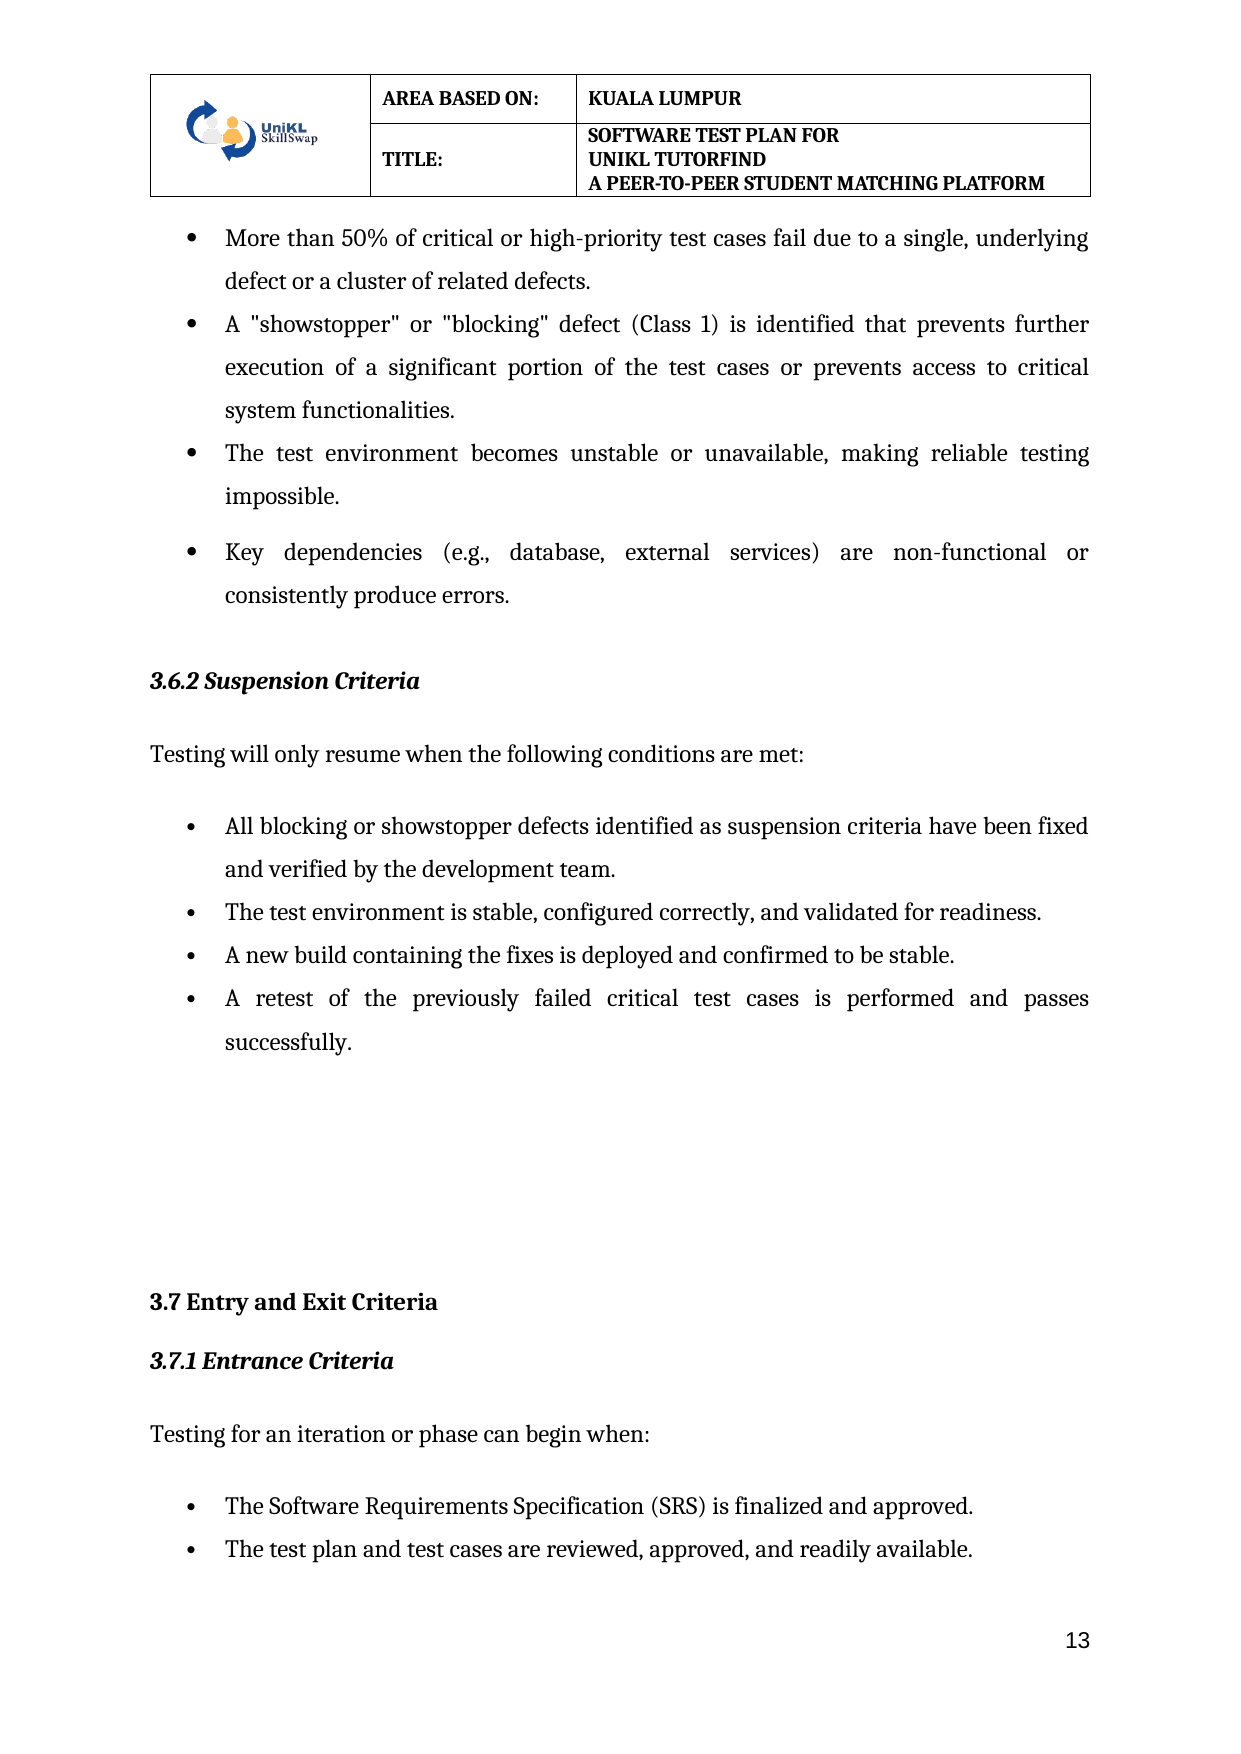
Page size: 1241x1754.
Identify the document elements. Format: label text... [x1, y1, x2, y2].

list The test environment becomes unstable or unavailable, making reliable testing impossible. [187, 439, 1090, 511]
list More than 50% of critical or high-priority test cases fail due to a single, underlying defect or a cluster of related defects. [187, 223, 1090, 295]
list A new build containing the fixes is deployed and confirmed to be stable. [187, 941, 1090, 970]
subtitle 3.7 Entry and Exit Criteria [150, 1244, 1090, 1316]
list A "showstopper" or "blocking" defect (Class 1) is identified that prevents further execution of a significant portion of the test cases or prevents access to critical system functionalities. [187, 310, 1090, 425]
text Testing for an iteration or phase can begin when: [150, 1419, 1090, 1448]
subtitle 3.7.1 Entrance Criteria [150, 1347, 1090, 1376]
text Testing will only resume when the following conditions are met: [150, 739, 1090, 768]
list The Software Requirements Specification (SRS) is finalized and approved. [187, 1492, 1090, 1521]
list A retest of the previously failed critical test cases is performed and passes successfully. [187, 984, 1090, 1056]
subtitle 3.6.2 Suspension Criteria [150, 624, 1090, 696]
list The test plan and test cases are reviewed, approved, and readily available. [187, 1535, 1090, 1564]
list The test environment is stable, configured correctly, and validated for readiness. [187, 898, 1090, 927]
list All blocking or showstopper defects identified as suspension criteria have been fixed and verified by the development team. [187, 812, 1090, 884]
list Key dependencies (e.g., database, external services) are non-functional or consistently produce errors. [187, 538, 1090, 610]
picture [160, 90, 335, 192]
